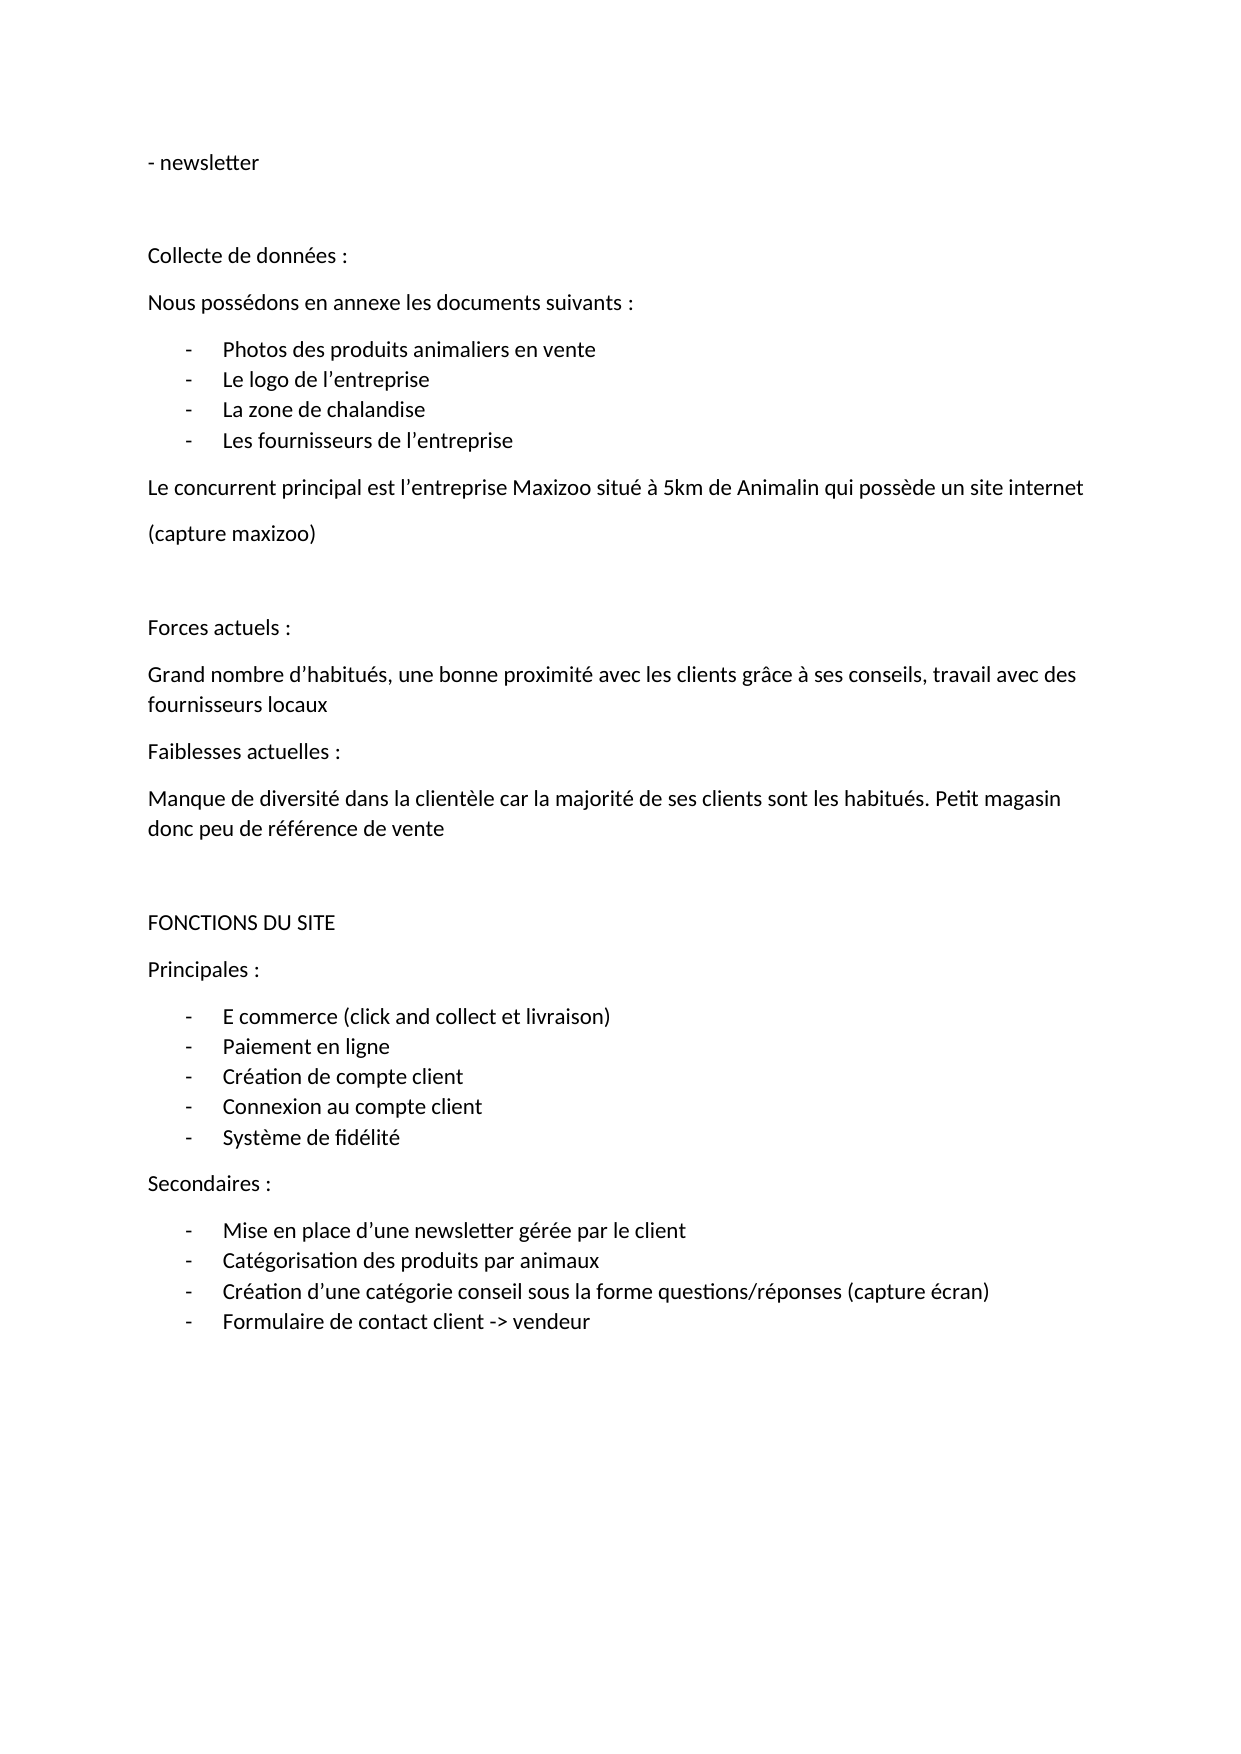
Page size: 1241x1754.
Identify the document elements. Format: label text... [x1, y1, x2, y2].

text Secondaires : [148, 1169, 1093, 1197]
list Formulaire de contact client -> vendeur [185, 1307, 1093, 1335]
text Collecte de données : [148, 241, 1093, 269]
list Paiement en ligne [185, 1032, 1093, 1060]
list Le logo de l’entreprise [185, 365, 1093, 393]
text Principales : [148, 955, 1093, 983]
text - newsletter [148, 148, 1093, 176]
list Les fournisseurs de l’entreprise [185, 426, 1093, 454]
text FONCTIONS DU SITE [148, 908, 1093, 936]
list Création de compte client [185, 1062, 1093, 1090]
list Création d’une catégorie conseil sous la forme questions/réponses (capture écran) [185, 1277, 1093, 1305]
list Connexion au compte client [185, 1092, 1093, 1120]
text Faiblesses actuelles : [148, 737, 1093, 765]
text Nous possédons en annexe les documents suivants : [148, 288, 1093, 316]
list E commerce (click and collect et livraison) [185, 1002, 1093, 1030]
text (capture maxizoo) [148, 519, 1093, 547]
text Grand nombre d’habitués, une bonne proximité avec les clients grâce à ses conseils, travail avec des fournisseurs locaux [148, 660, 1093, 718]
list Mise en place d’une newsletter gérée par le client [185, 1216, 1093, 1244]
list Système de fidélité [185, 1123, 1093, 1151]
text Le concurrent principal est l’entreprise Maxizoo situé à 5km de Animalin qui possède un site internet [148, 473, 1093, 501]
text Manque de diversité dans la clientèle car la majorité de ses clients sont les habitués. Petit magasin donc peu de référence de vente [148, 784, 1093, 842]
list Photos des produits animaliers en vente [185, 335, 1093, 363]
text Forces actuels : [148, 613, 1093, 641]
list La zone de chalandise [185, 396, 1093, 423]
list Catégorisation des produits par animaux [185, 1247, 1093, 1274]
